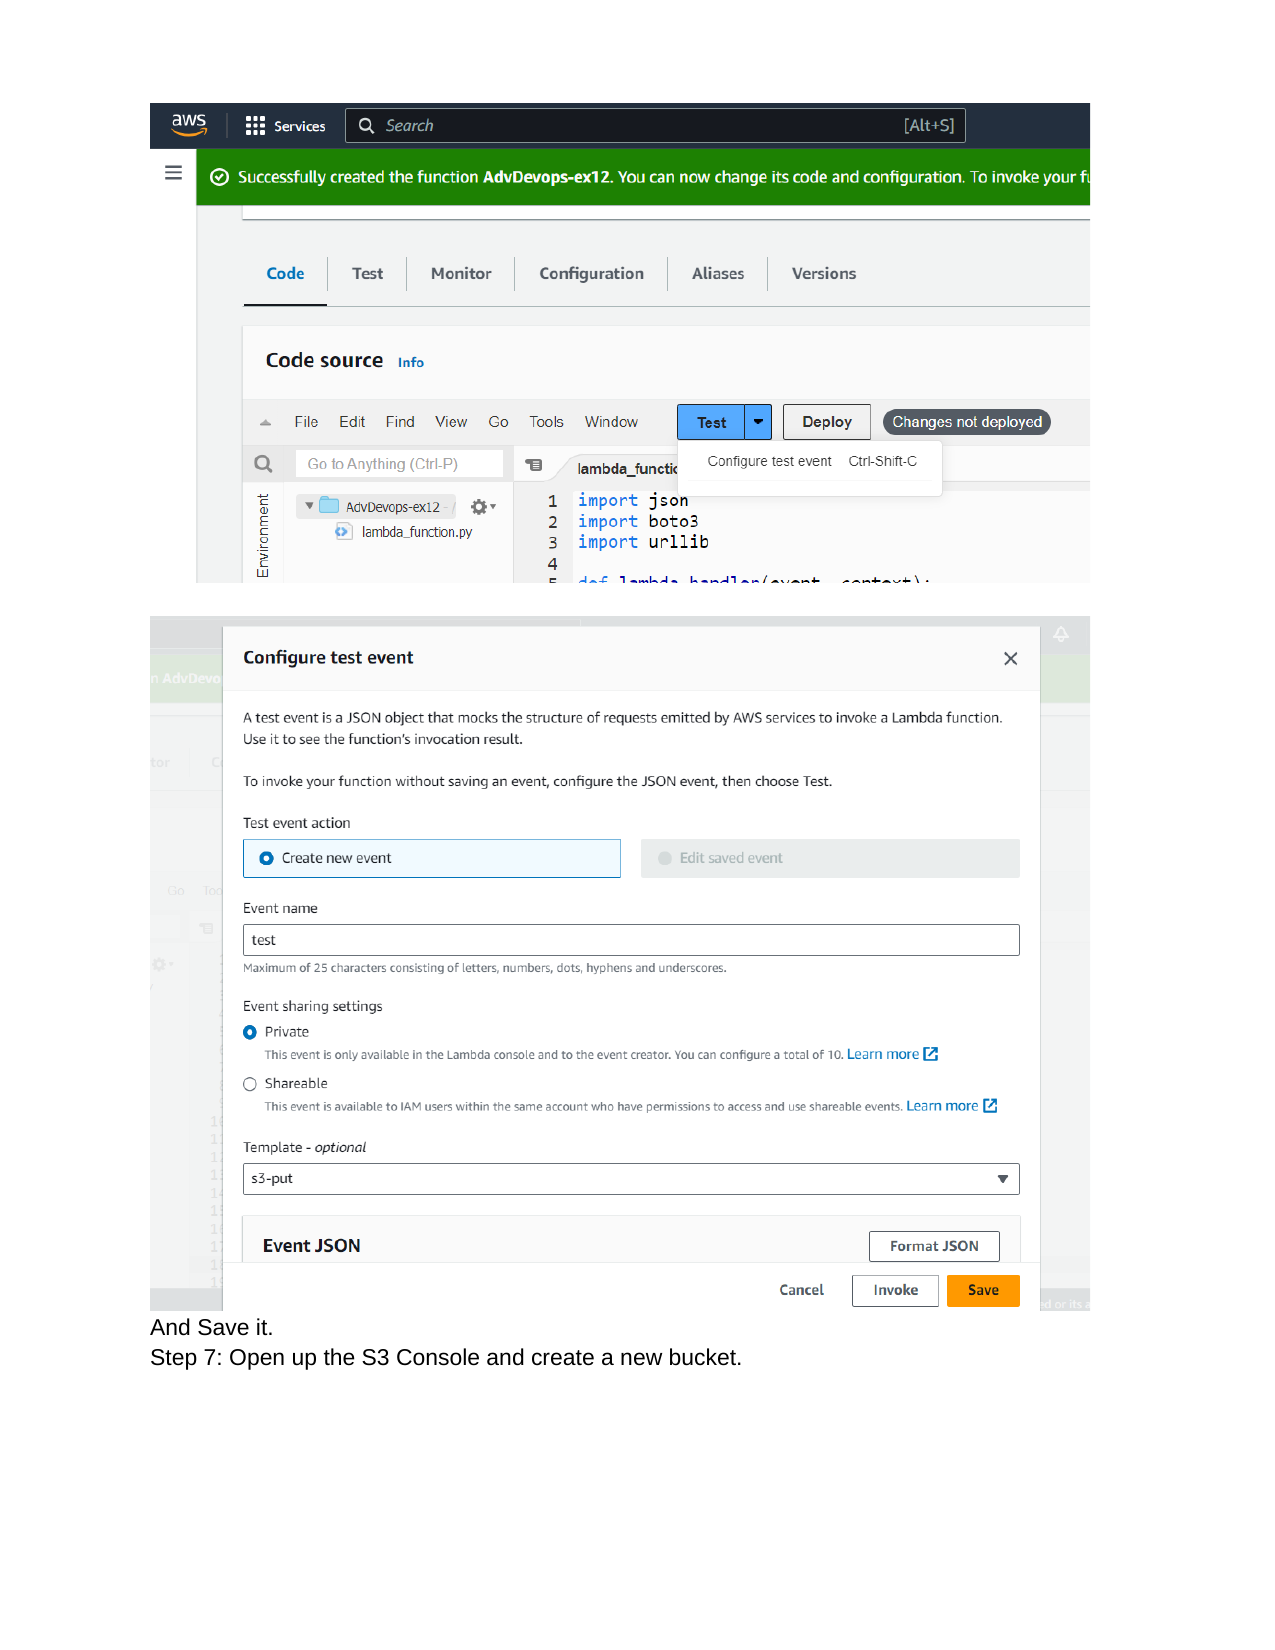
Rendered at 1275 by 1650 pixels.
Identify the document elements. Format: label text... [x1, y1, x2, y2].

picture [150, 616, 1091, 1311]
text And Save it. [150, 1314, 1125, 1340]
picture [150, 103, 1091, 583]
text Step 7: Open up the S3 Console and create a new bucket. [150, 1344, 1125, 1371]
